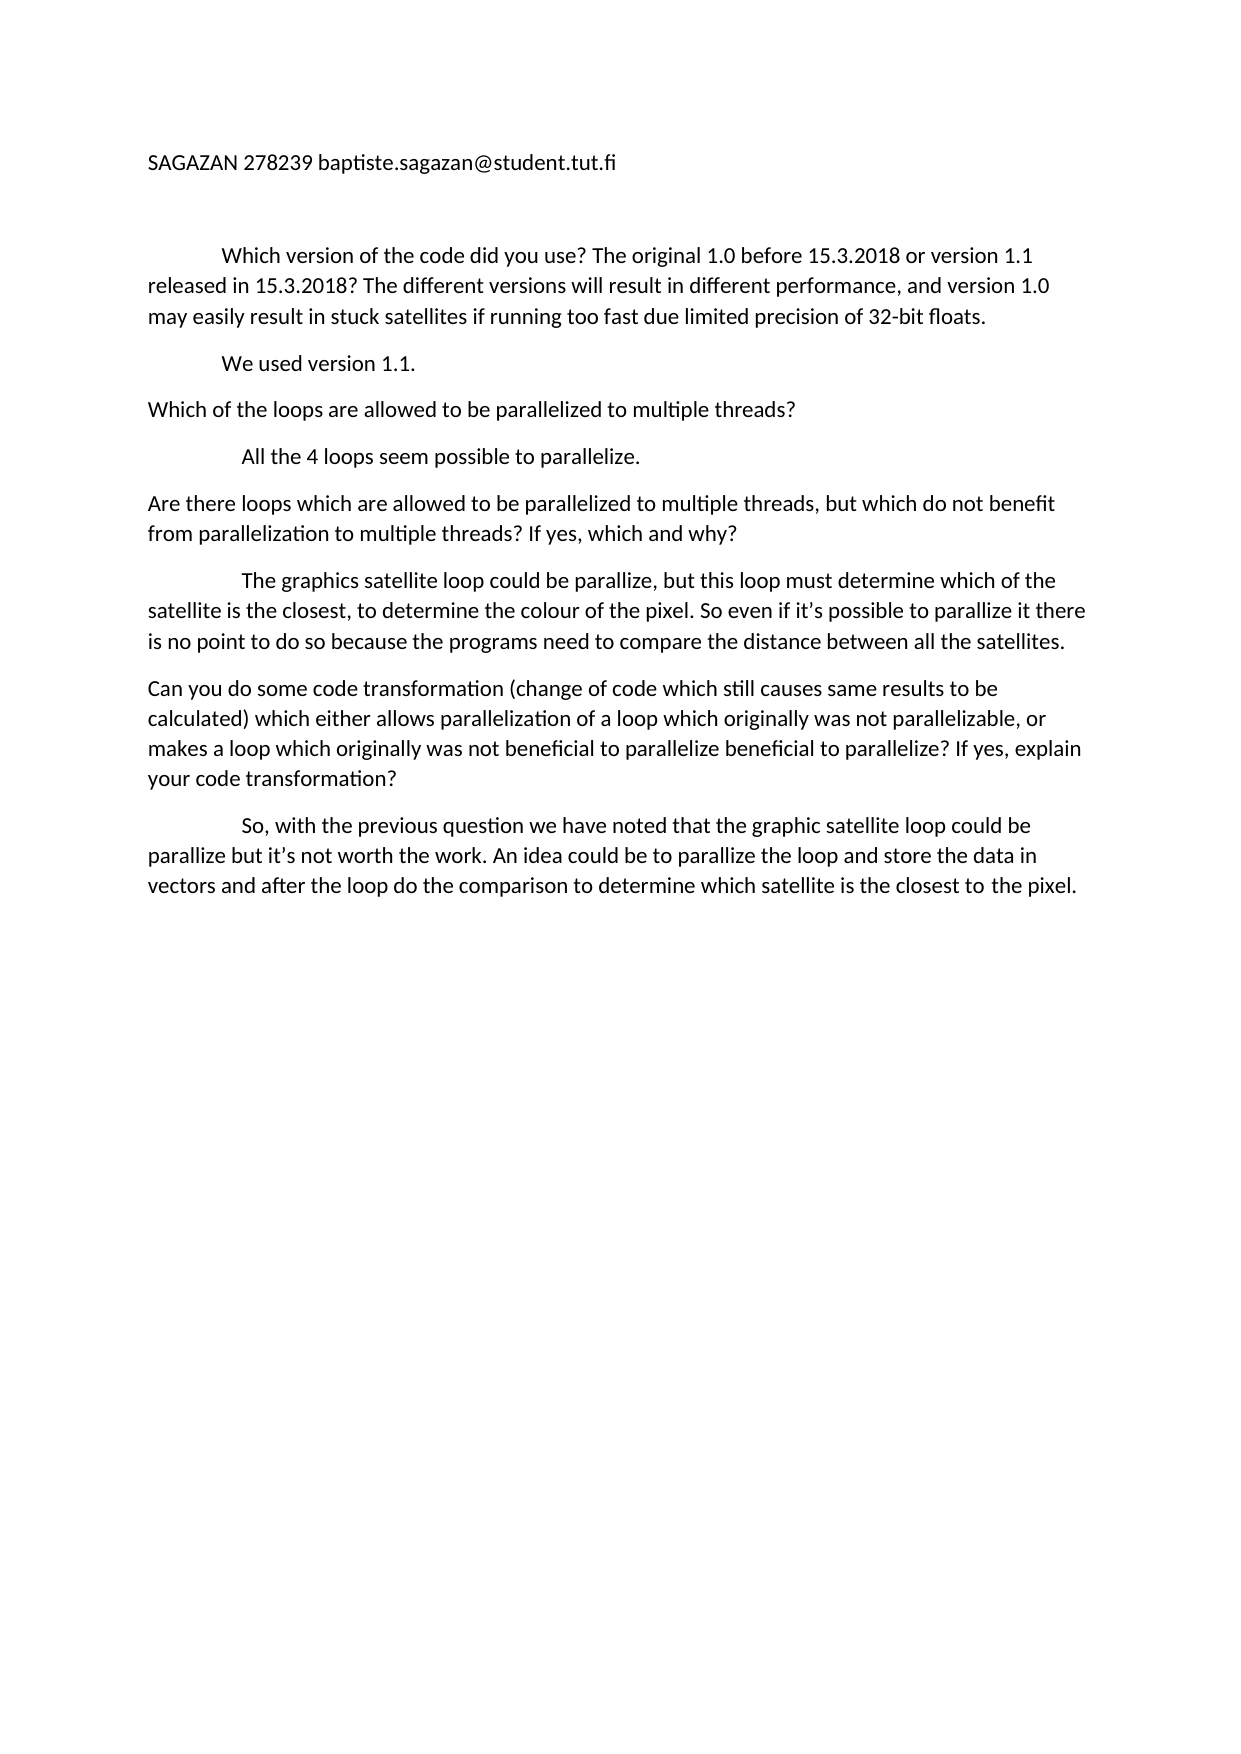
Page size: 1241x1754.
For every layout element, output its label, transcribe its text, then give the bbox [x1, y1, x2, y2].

text Are there loops which are allowed to be parallelized to multiple threads, but which do not benefit from parallelization to multiple threads? If yes, which and why? [148, 489, 1093, 547]
text We used version 1.1. [148, 349, 1093, 377]
text Can you do some code transformation (change of code which still causes same results to be calculated) which either allows parallelization of a loop which originally was not parallelizable, or makes a loop which originally was not beneficial to parallelize beneficial to parallelize? If yes, explain your code transformation? [148, 674, 1093, 792]
text All the 4 loops seem possible to parallelize. [148, 442, 1093, 470]
text Which of the loops are allowed to be parallelized to multiple threads? [148, 396, 1093, 423]
text So, with the previous question we have noted that the graphic satellite loop could be parallize but it’s not worth the work. An idea could be to parallize the loop and store the data in vectors and after the loop do the comparison to determine which satellite is the closest to the pixel. [148, 811, 1093, 899]
text Which version of the code did you use? The original 1.0 before 15.3.2018 or version 1.1 released in 15.3.2018? The different versions will result in different performance, and version 1.0 may easily result in stuck satellites if running too fast due limited precision of 32-bit floats. [148, 241, 1093, 330]
text The graphics satellite loop could be parallize, but this loop must determine which of the satellite is the closest, to determine the colour of the pixel. So even if it’s possible to parallize it there is no point to do so because the programs need to compare the distance between all the satellites. [148, 566, 1093, 655]
text SAGAZAN 278239 baptiste.sagazan@student.tut.fi [148, 148, 1093, 176]
